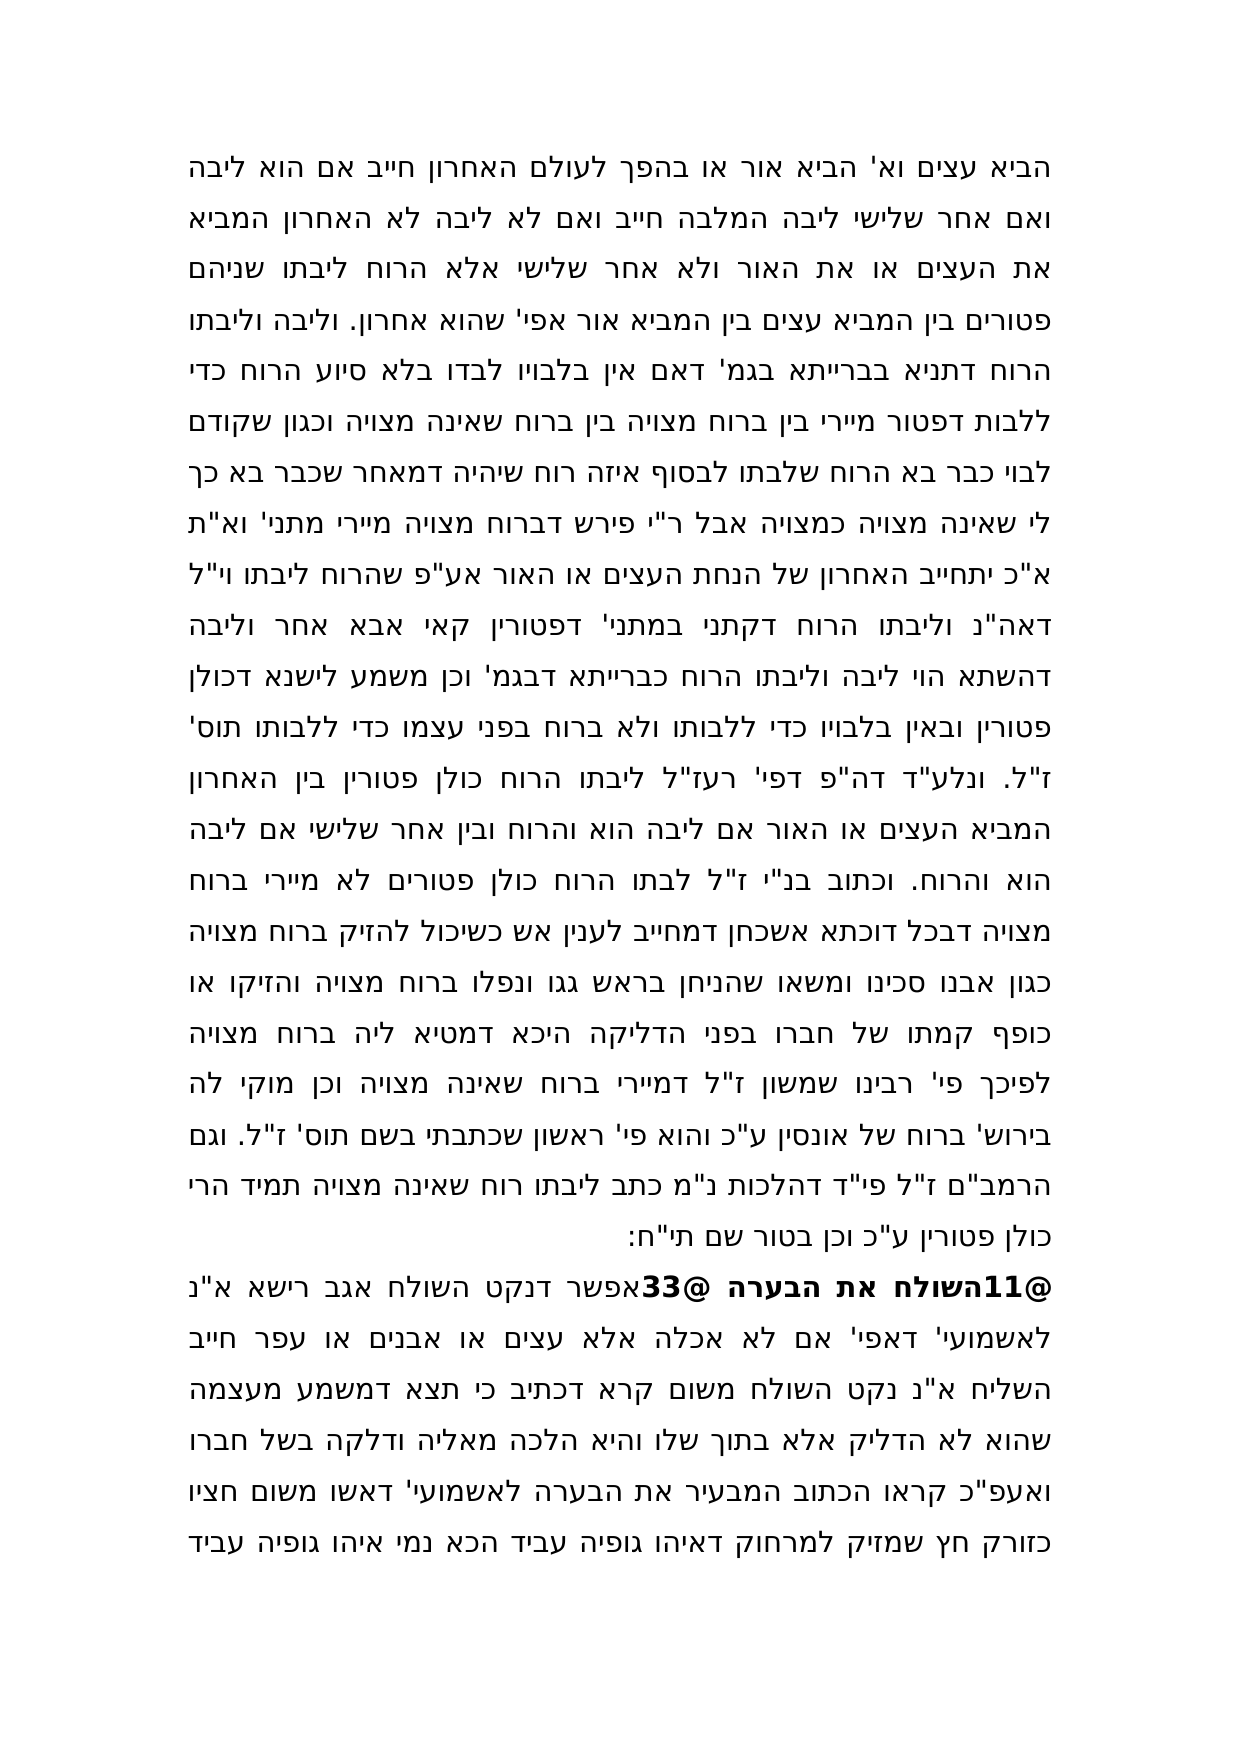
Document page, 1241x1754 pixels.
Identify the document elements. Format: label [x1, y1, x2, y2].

text [187, 150, 1053, 1254]
text [187, 1271, 1053, 1559]
